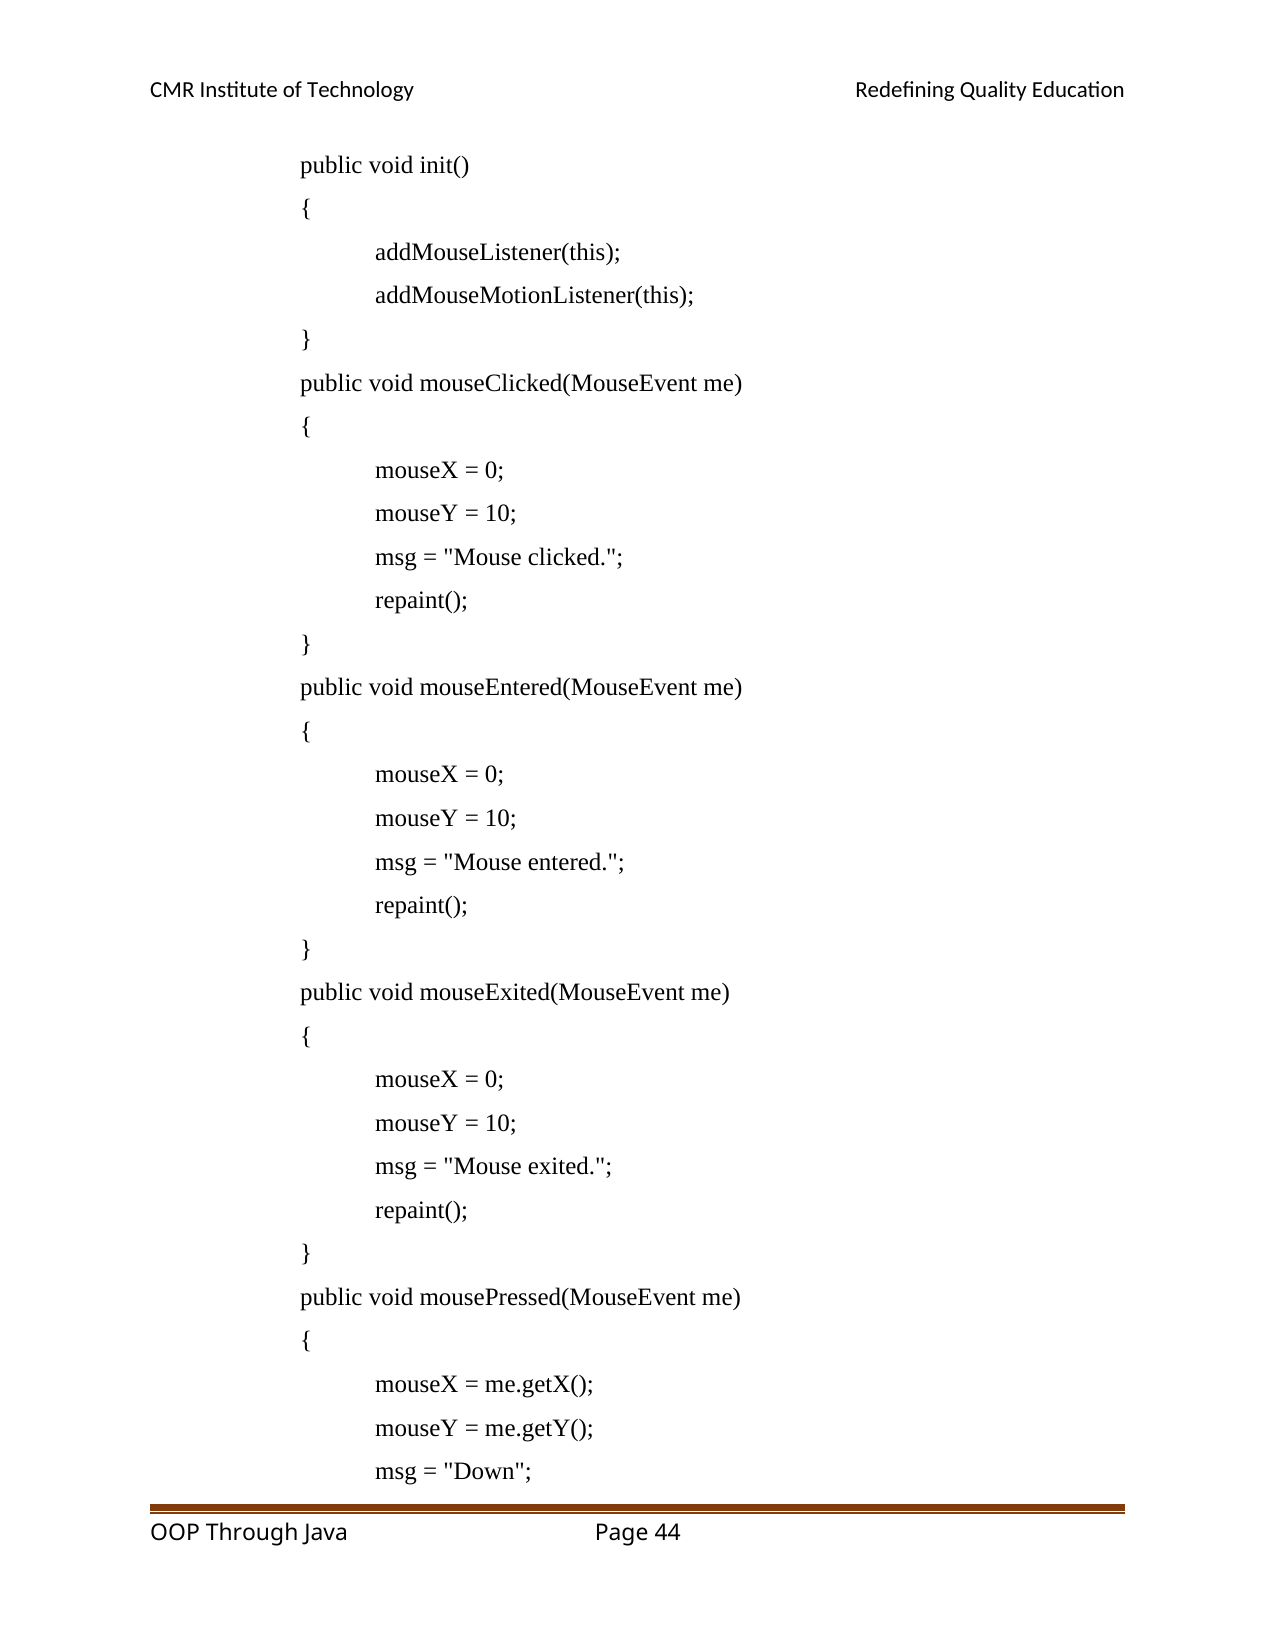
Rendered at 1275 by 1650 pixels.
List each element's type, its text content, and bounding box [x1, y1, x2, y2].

text msg = "Down"; [225, 1456, 1125, 1485]
text repaint(); [225, 1195, 1125, 1224]
text addMouseListener(this); [225, 237, 1125, 266]
text } [225, 324, 1125, 353]
text repaint(); [225, 890, 1125, 919]
text public void mouseClicked(MouseEvent me) [225, 368, 1125, 396]
text mouseY = 10; [225, 498, 1125, 527]
text mouseX = 0; [225, 1064, 1125, 1093]
text public void mouseExited(MouseEvent me) [225, 977, 1125, 1006]
text mouseX = 0; [225, 455, 1125, 483]
text { [225, 716, 1125, 745]
text msg = "Mouse entered."; [225, 847, 1125, 875]
text mouseX = 0; [225, 759, 1125, 788]
text { [225, 1326, 1125, 1354]
text mouseY = 10; [225, 803, 1125, 832]
text { [225, 1021, 1125, 1049]
text msg = "Mouse clicked."; [225, 542, 1125, 571]
text { [225, 193, 1125, 222]
text { [225, 411, 1125, 440]
text msg = "Mouse exited."; [225, 1151, 1125, 1180]
text mouseY = 10; [225, 1108, 1125, 1137]
text public void mousePressed(MouseEvent me) [225, 1282, 1125, 1311]
text } [225, 629, 1125, 658]
text } [225, 934, 1125, 962]
text public void mouseEntered(MouseEvent me) [225, 672, 1125, 701]
text mouseX = me.getX(); [225, 1369, 1125, 1398]
text public void init() [225, 150, 1125, 179]
text addMouseMotionListener(this); [225, 281, 1125, 309]
text } [225, 1238, 1125, 1267]
text mouseY = me.getY(); [225, 1413, 1125, 1441]
text repaint(); [225, 585, 1125, 614]
